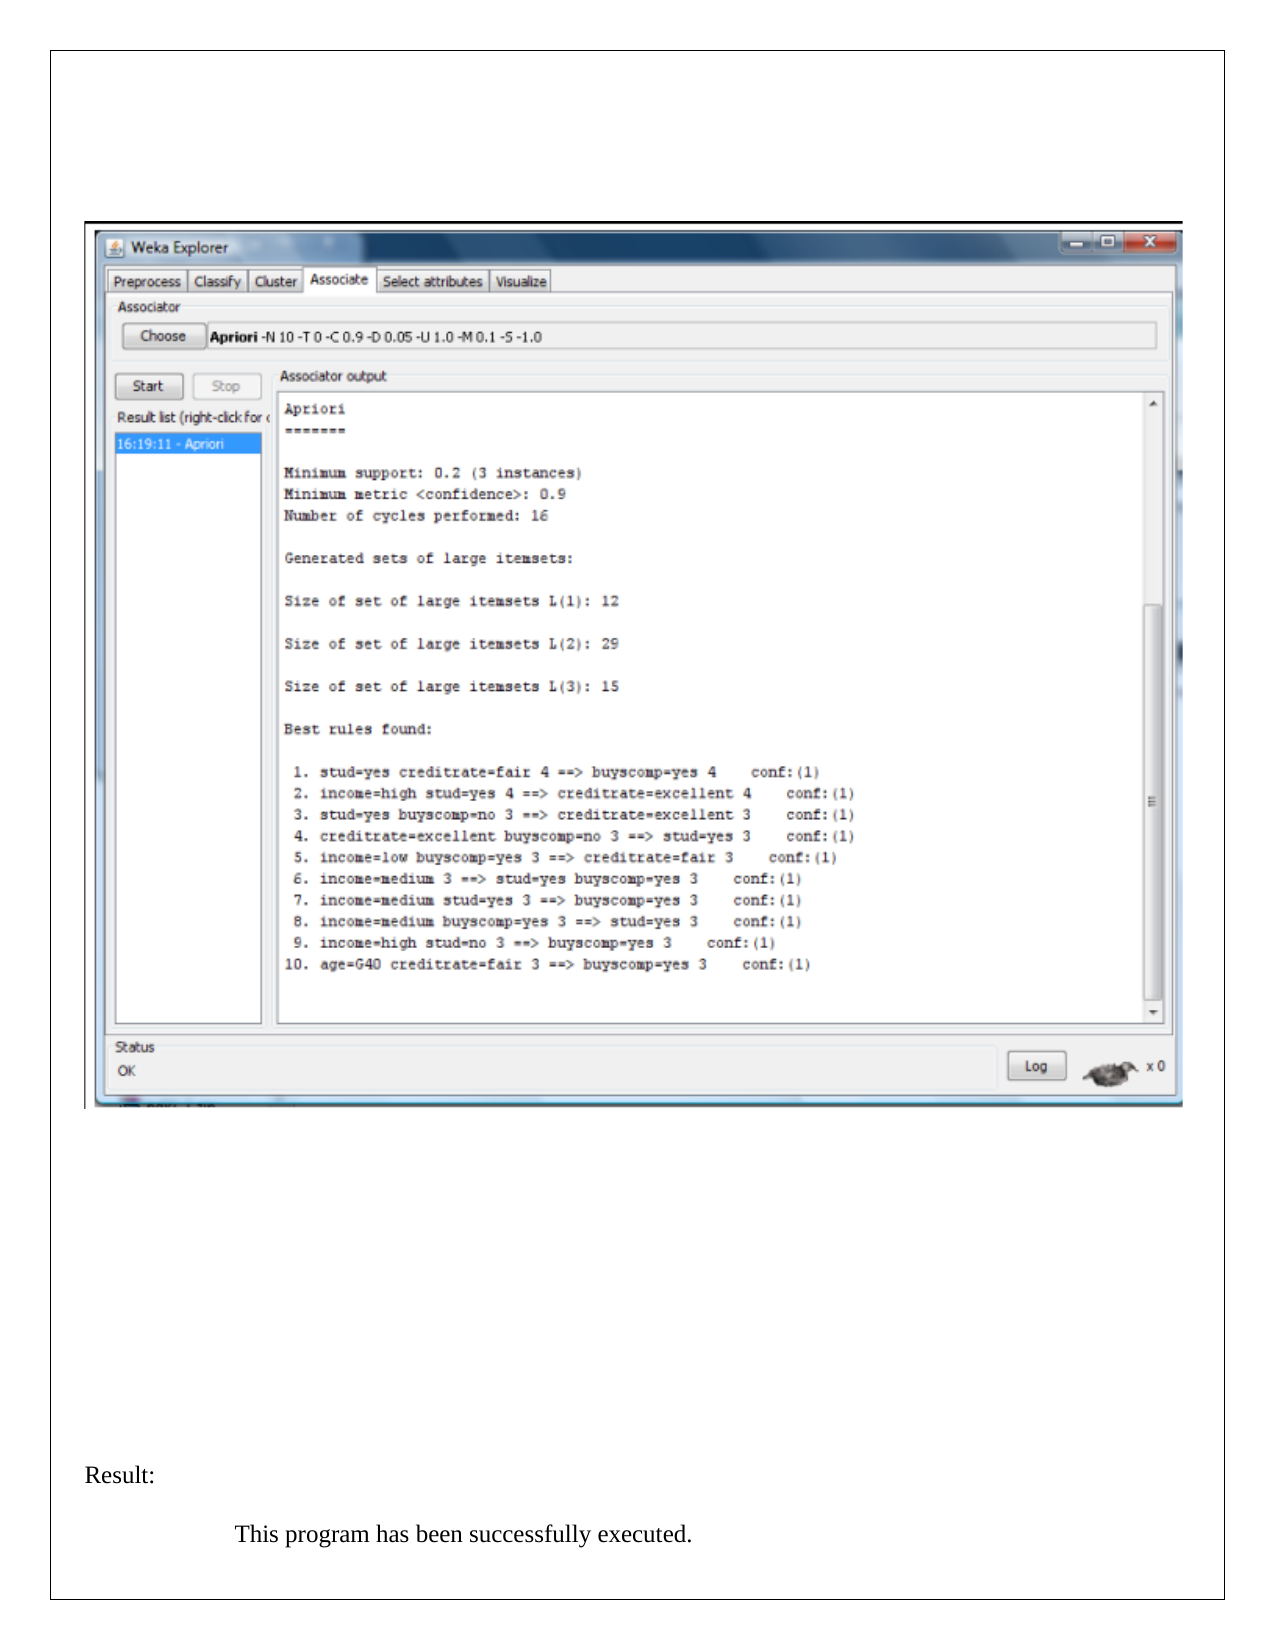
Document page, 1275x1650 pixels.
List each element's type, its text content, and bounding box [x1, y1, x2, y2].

text This program has been successfully executed. [84, 1519, 1209, 1548]
text Result: [84, 1461, 1209, 1489]
picture [84, 221, 1183, 1109]
